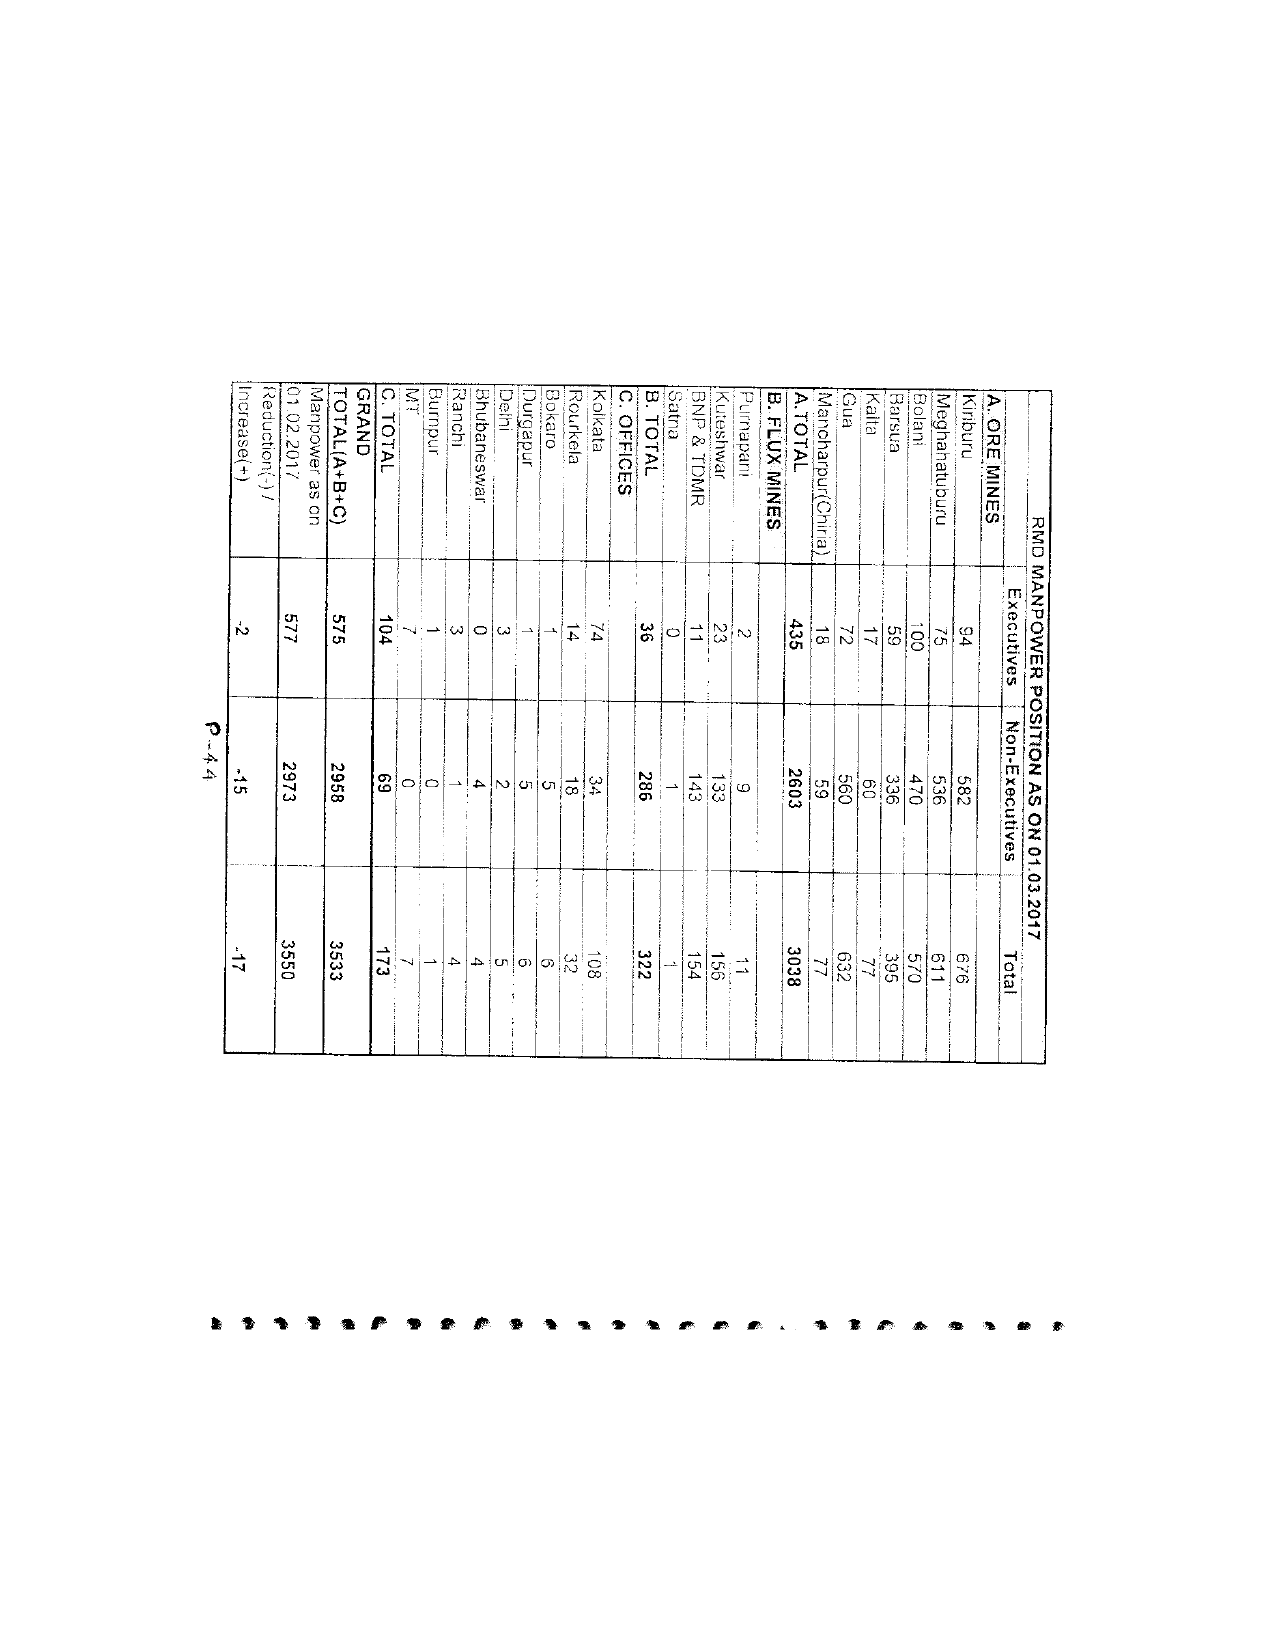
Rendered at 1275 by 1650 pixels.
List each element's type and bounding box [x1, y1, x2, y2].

picture [187, 75, 1082, 1347]
